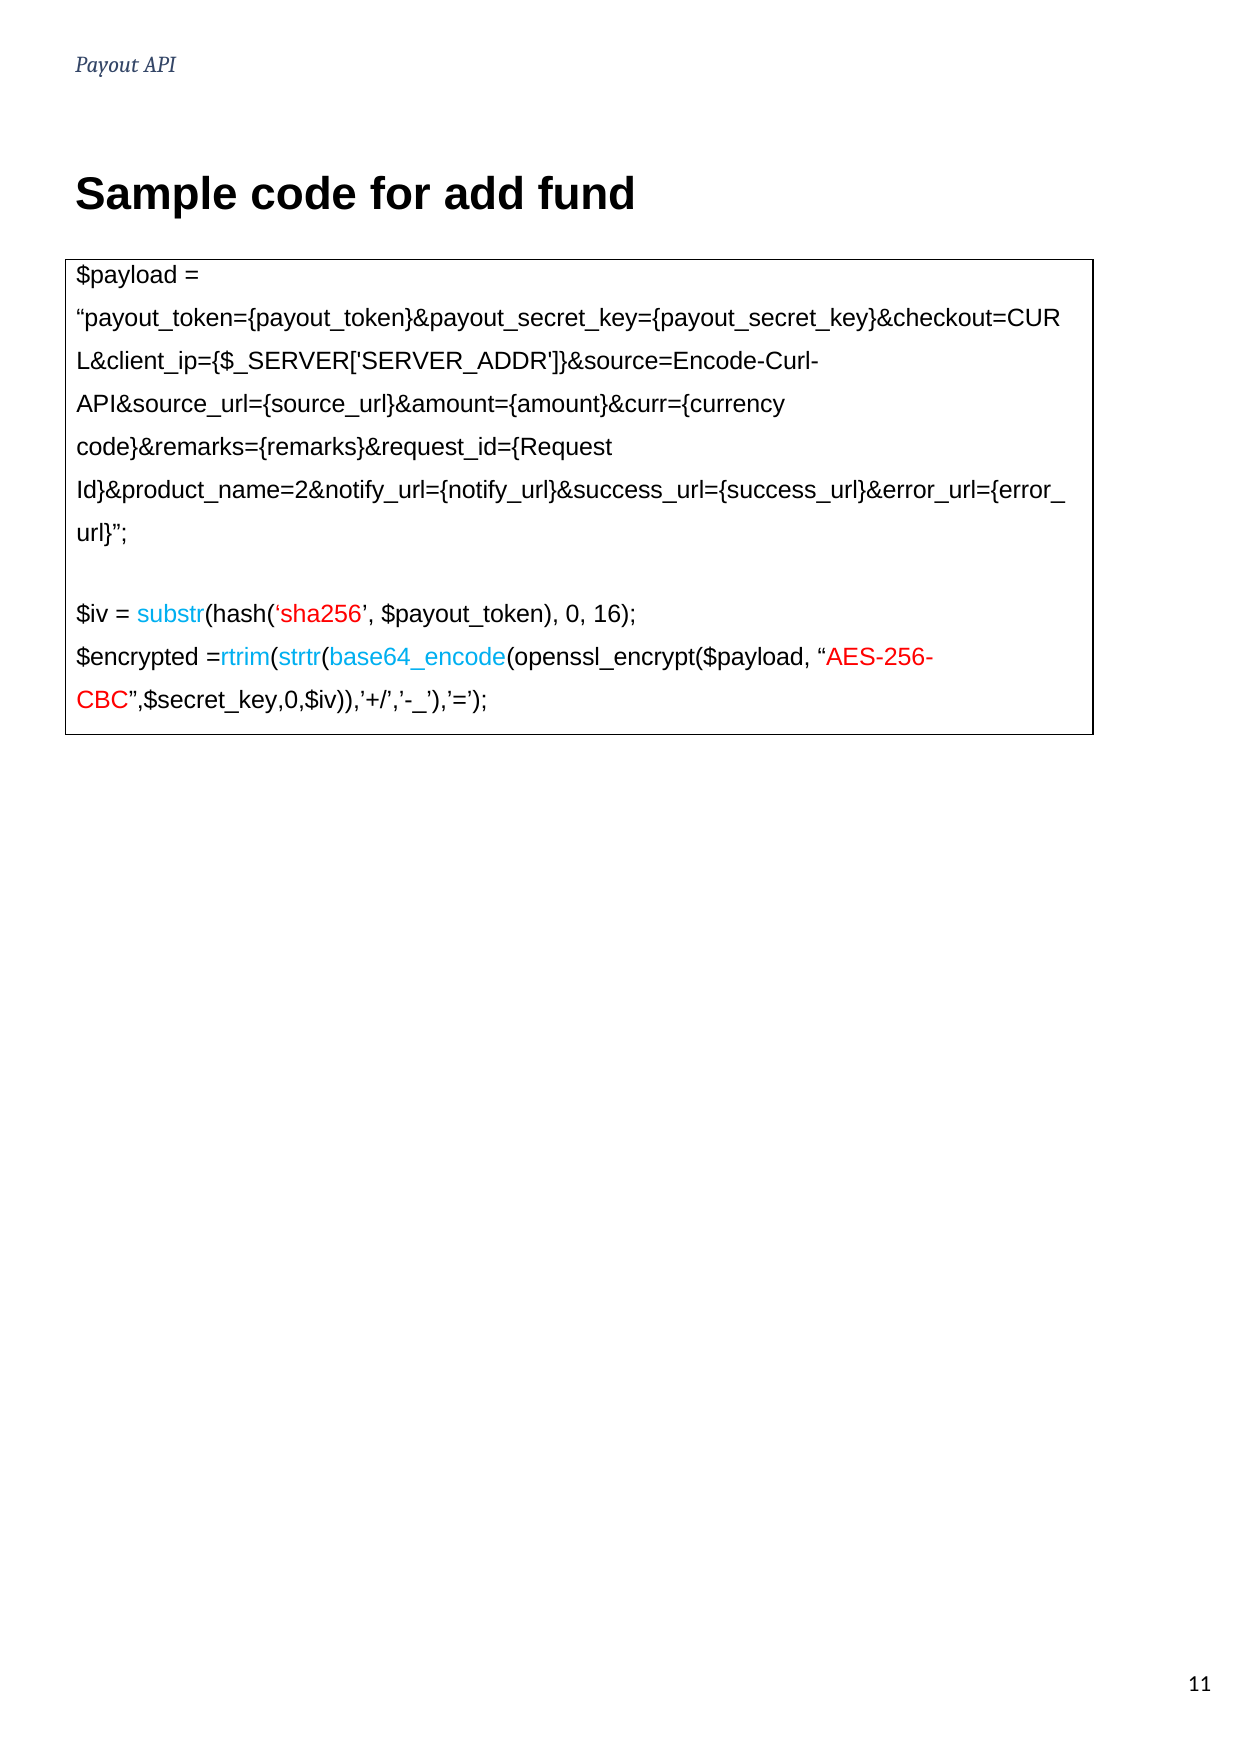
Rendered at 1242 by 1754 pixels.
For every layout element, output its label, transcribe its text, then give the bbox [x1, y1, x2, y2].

subtitle Sample code for add fund [75, 166, 1240, 219]
